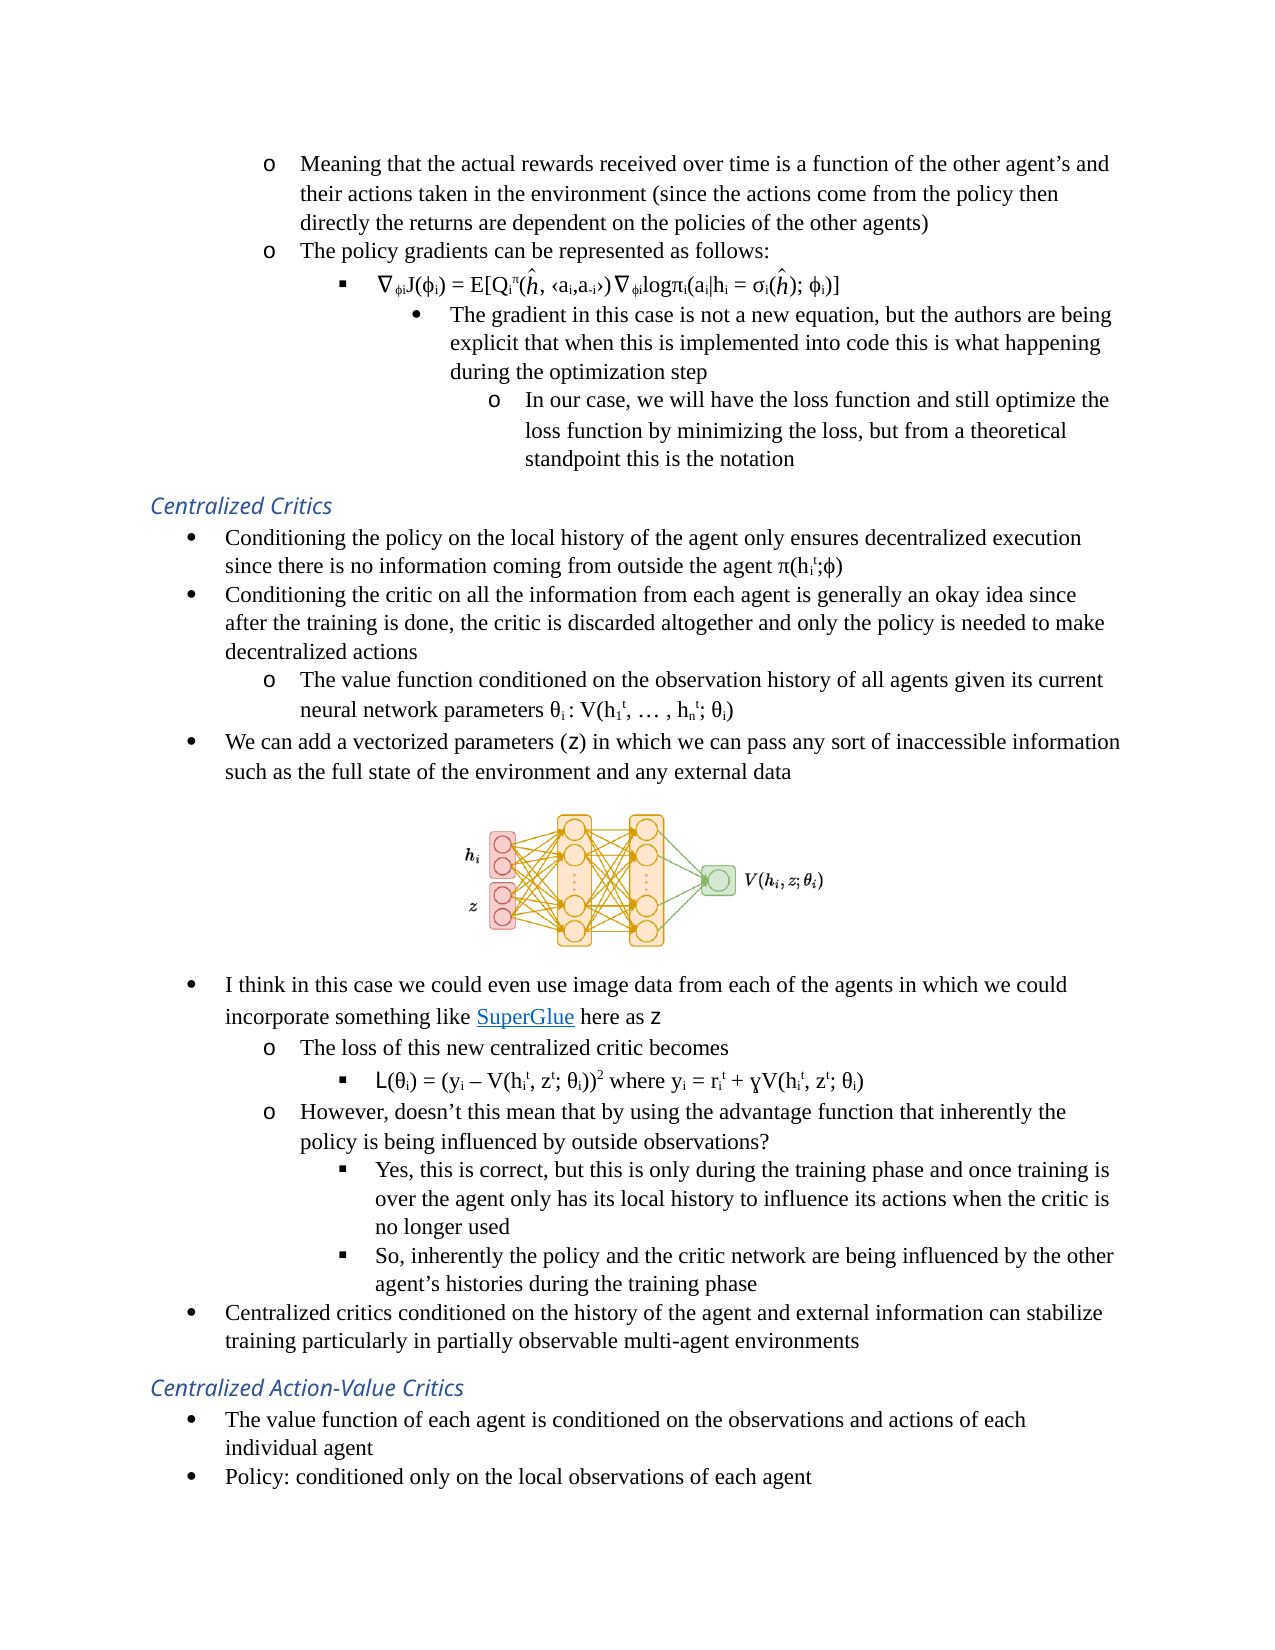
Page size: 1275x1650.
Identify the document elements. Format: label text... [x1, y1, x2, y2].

list I think in this case we could even use image data from each of the agents in which we could incorporate something like SuperGlue here as z [187, 971, 1125, 1031]
subtitle Centralized Action-Value Critics [150, 1372, 1125, 1403]
subtitle Centralized Critics [150, 490, 1125, 521]
list The value function of each agent is conditioned on the observations and actions of each individual agent [187, 1406, 1125, 1461]
list The value function conditioned on the observation history of all agents given its current neural network parameters θi : V(h1t, … , hnt; θi) [262, 666, 1125, 723]
list The policy gradients can be represented as follows: [262, 237, 1125, 265]
list Yes, this is correct, but this is only during the training phase and once training is over the agent only has its local history to influence its actions when the critic is no longer used [337, 1156, 1125, 1240]
list Centralized critics conditioned on the history of the agent and external information can stabilize training particularly in partially observable multi-agent environments [187, 1299, 1125, 1353]
picture [450, 803, 825, 952]
list So, inherently the policy and the critic network are being influenced by the other agent’s histories during the training phase [337, 1242, 1125, 1297]
list However, doesn’t this mean that by using the advantage function that inherently the policy is being influenced by outside observations? [262, 1098, 1125, 1154]
list Policy: conditioned only on the local observations of each agent [187, 1463, 1125, 1489]
list Meaning that the actual rewards received over time is a function of the other agent’s and their actions taken in the environment (since the actions come from the policy then directly the returns are dependent on the policies of the other agents) [262, 150, 1125, 235]
list ∇ϕiJ(ϕi) = E[Qiπ(, ‹ai,a-i›)∇ϕilogπi(ai|hi = σi(); ϕi)] [337, 268, 1125, 299]
list In our case, we will have the loss function and still optimize the loss function by minimizing the loss, but from a theoretical standpoint this is the notation [487, 386, 1125, 471]
list The gradient in this case is not a new equation, but the authors are being explicit that when this is implemented into code this is what happening during the optimization step [412, 301, 1125, 384]
list Conditioning the critic on all the information from each agent is generally an okay idea since after the training is done, the critic is discarded altogether and only the policy is needed to make decentralized actions [187, 581, 1125, 664]
list We can add a vectorized parameters (z) in which we can pass any sort of inaccessible information such as the full state of the environment and any external data [187, 725, 1125, 784]
list The loss of this new centralized critic becomes [262, 1033, 1125, 1062]
list Conditioning the policy on the local history of the agent only ensures decentralized execution since there is no information coming from outside the agent π(hit;ϕ) [187, 524, 1125, 579]
list L(θi) = (yi – V(hit, zt; θi))2 where yi = rit + ɣV(hit, zt; θi) [337, 1064, 1125, 1095]
